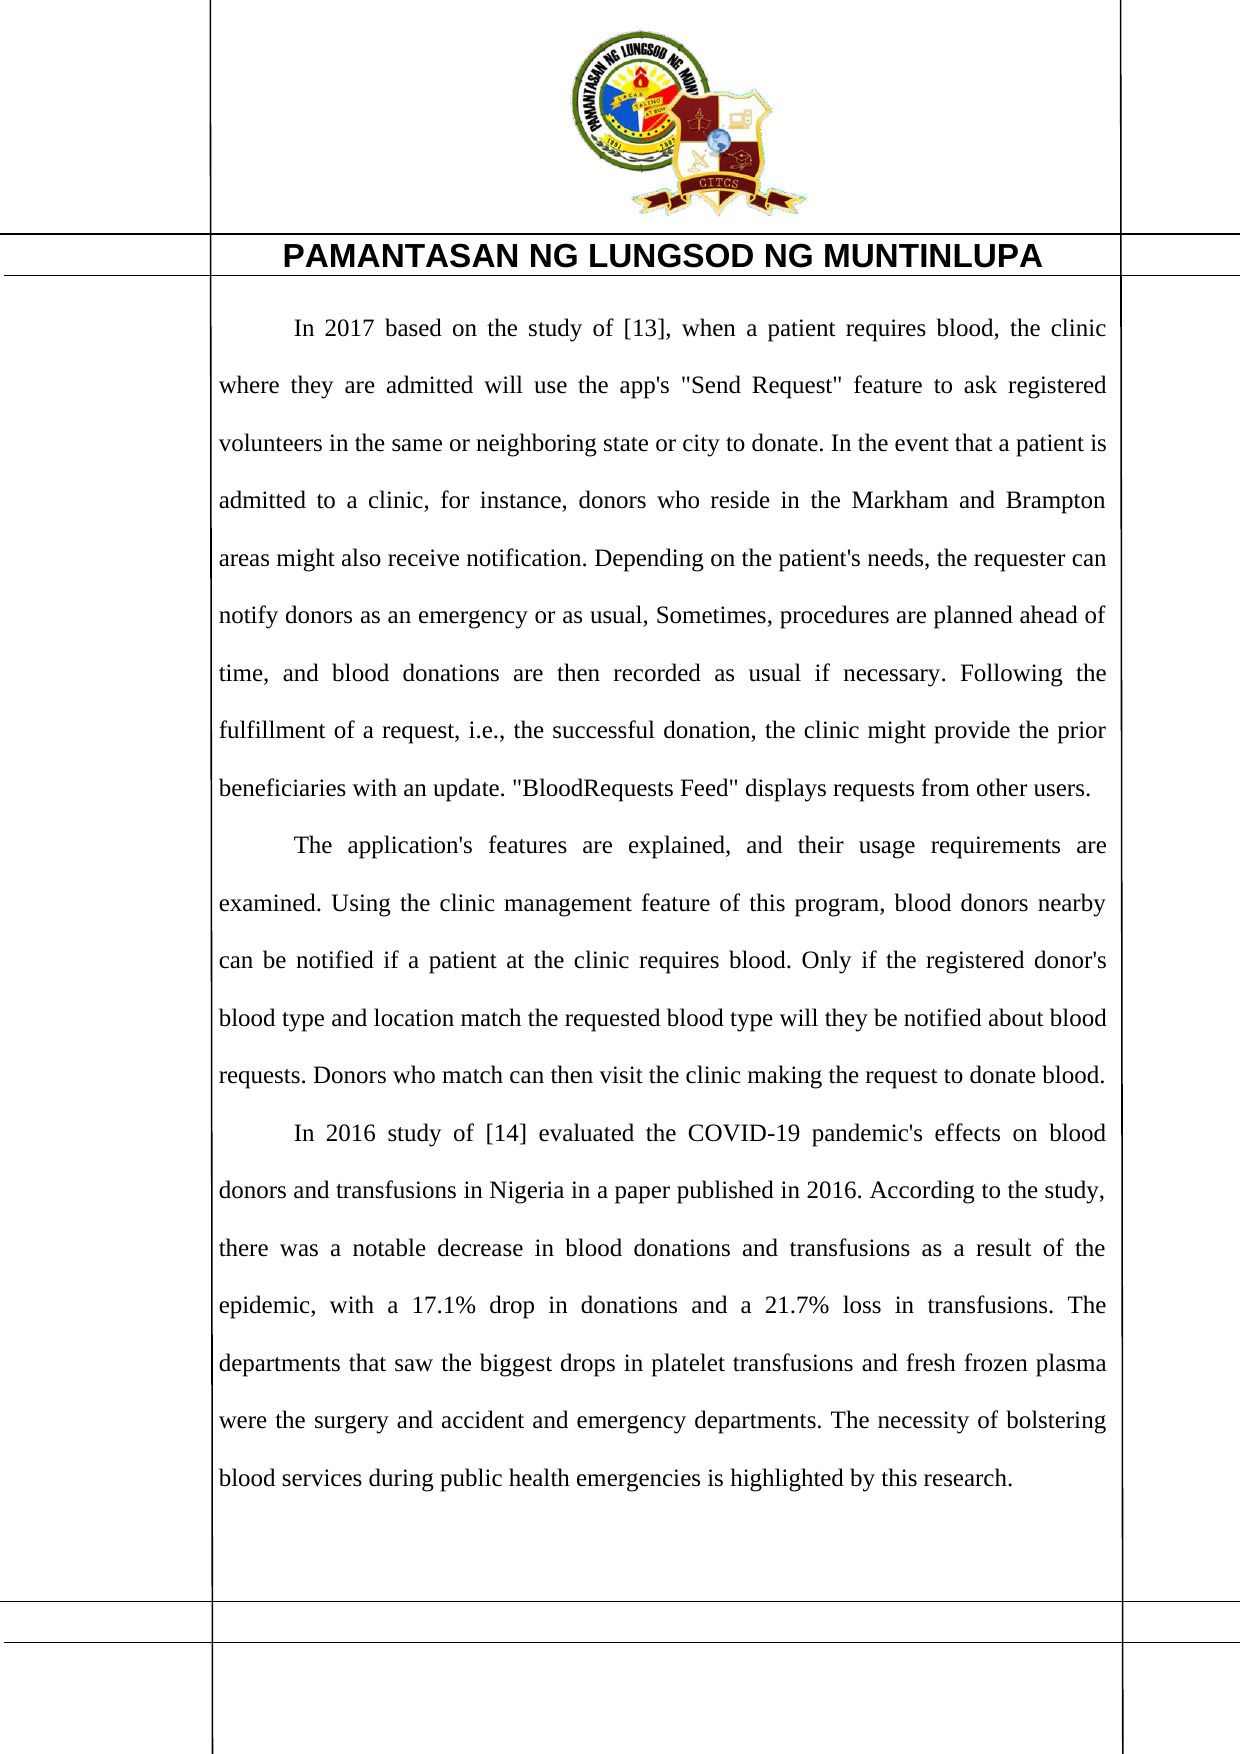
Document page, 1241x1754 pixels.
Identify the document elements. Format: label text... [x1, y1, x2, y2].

text In 2016 study of [14] evaluated the COVID-19 pandemic's effects on blood donors and transfusions in Nigeria in a paper published in 2016. According to the study, there was a notable decrease in blood donations and transfusions as a result of the epidemic, with a 17.1% drop in donations and a 21.7% loss in transfusions. The departments that saw the biggest drops in platelet transfusions and fresh frozen plasma were the surgery and accident and emergency departments. The necessity of bolstering blood services during public health emergencies is highlighted by this research. [218, 1118, 1107, 1492]
text In 2017 based on the study of [13], when a patient requires blood, the clinic where they are admitted will use the app's "Send Request" feature to ask registered volunteers in the same or neighboring state or city to donate. In the event that a patient is admitted to a clinic, for instance, donors who reside in the Markham and Brampton areas might also receive notification. Depending on the patient's needs, the requester can notify donors as an emergency or as usual, Sometimes, procedures are planned ahead of time, and blood donations are then recorded as usual if necessary. Following the fulfillment of a request, i.e., the successful donation, the clinic might provide the prior beneficiaries with an update. "BloodRequests Feed" displays requests from other users. [218, 313, 1107, 802]
picture [569, 28, 807, 217]
text The application's features are explained, and their usage requirements are examined. Using the clinic management feature of this program, blood donors nearby can be notified if a patient at the clinic requires blood. Only if the registered donor's blood type and location match the requested blood type will they be notified about blood requests. Donors who match can then visit the clinic making the request to donate blood. [218, 831, 1107, 1089]
